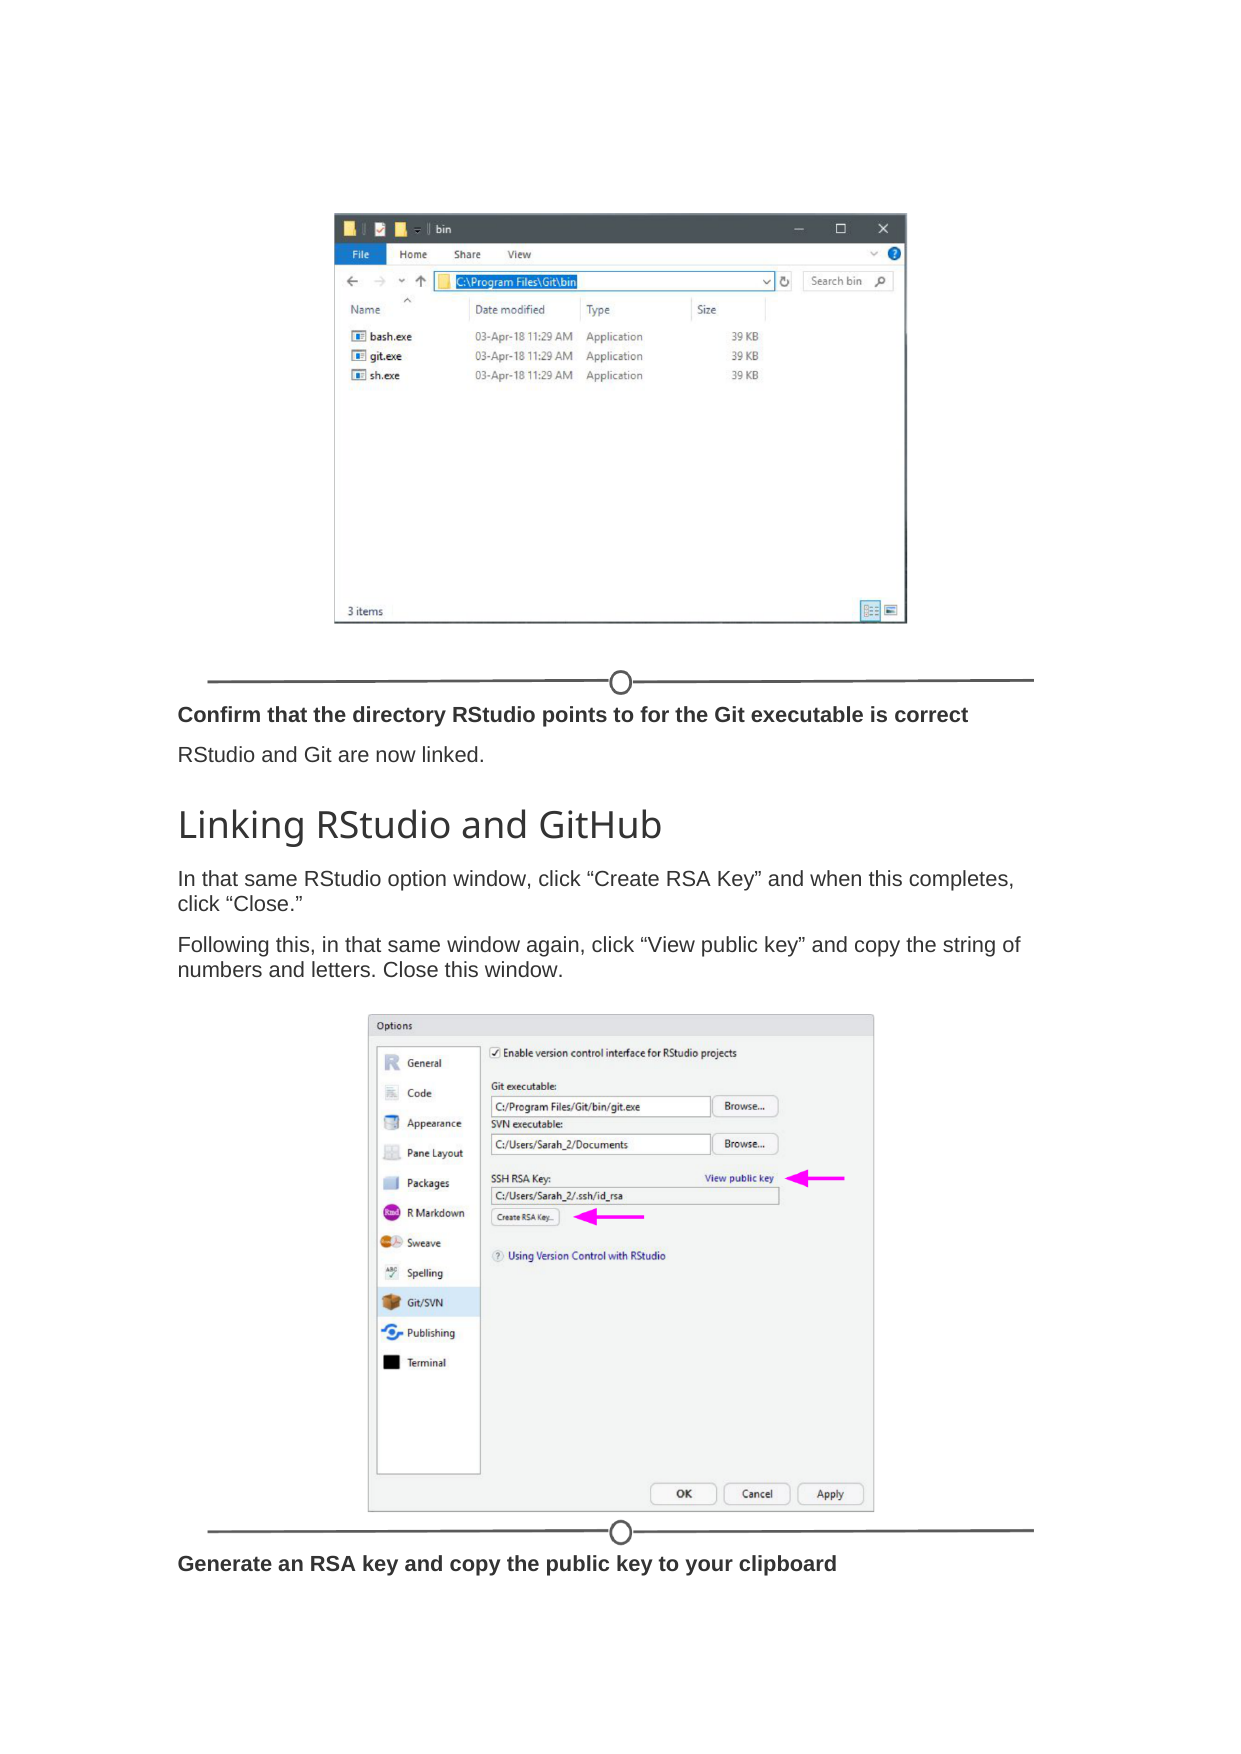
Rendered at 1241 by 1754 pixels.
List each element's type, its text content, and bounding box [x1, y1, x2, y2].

text Following this, in that same window again, click “View public key” and copy the string of numbers and letters. Close this window. [177, 931, 1063, 982]
text Confirm that the directory RStudio points to for the Git executable is correct [177, 702, 1063, 727]
picture [177, 147, 1063, 702]
text In that same RStudio option window, click “Create RSA Key” and when this completes, click “Close.” [177, 865, 1063, 916]
text Linking RStudio and GitHub [177, 799, 1063, 850]
picture [177, 997, 1063, 1552]
text RStudio and Git are now linked. [177, 742, 1063, 767]
text Generate an RSA key and copy the public key to your clipboard [177, 1552, 1063, 1577]
